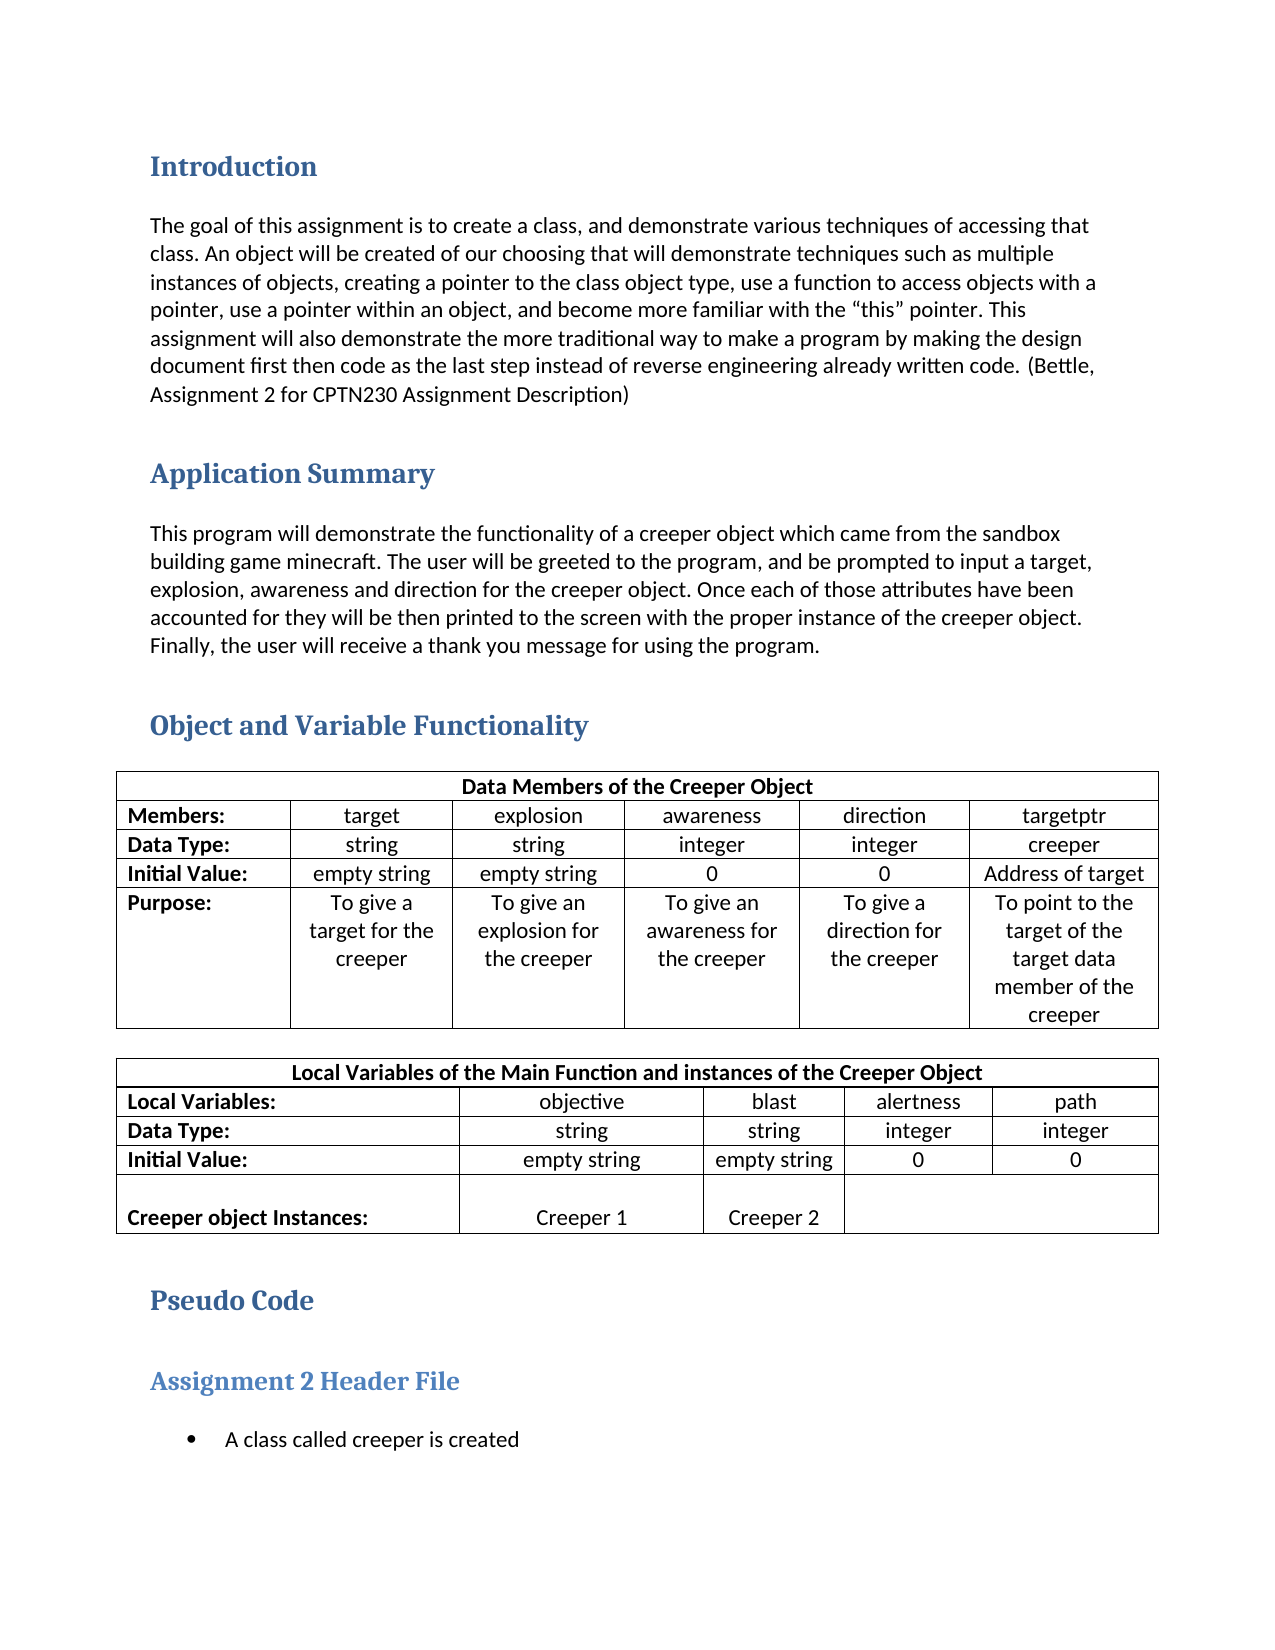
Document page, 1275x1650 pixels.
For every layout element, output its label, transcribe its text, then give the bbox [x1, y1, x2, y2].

subtitle Assignment 2 Header File [150, 1366, 1125, 1397]
table_cell string [704, 1117, 844, 1144]
table_cell targetptr [970, 801, 1158, 829]
table_cell To point to the target of the target data member of the creeper [970, 888, 1158, 1028]
table_cell Address of target [970, 859, 1158, 887]
table_cell empty string [704, 1146, 844, 1174]
table_cell To give an awareness for the creeper [625, 888, 799, 1028]
table_cell string [453, 830, 624, 858]
table_cell integer [845, 1117, 992, 1144]
subtitle Pseudo Code [150, 1284, 1125, 1317]
table_cell string [291, 830, 452, 858]
table_cell Purpose: [117, 888, 290, 1028]
table_cell objective [460, 1088, 703, 1116]
table_cell Creeper 1 [460, 1175, 703, 1233]
table_cell 0 [800, 859, 969, 887]
table_cell Initial Value: [117, 859, 290, 887]
table_cell Data Type: [117, 1117, 459, 1144]
table_cell string [460, 1117, 703, 1144]
table_cell 0 [845, 1146, 992, 1174]
table_cell empty string [291, 859, 452, 887]
table_cell target [291, 801, 452, 829]
table_cell empty string [453, 859, 624, 887]
table_cell To give a direction for the creeper [800, 888, 969, 1028]
table_cell Creeper 2 [704, 1175, 844, 1233]
table_cell awareness [625, 801, 799, 829]
table_cell To give an explosion for the creeper [453, 888, 624, 1028]
text The goal of this assignment is to create a class, and demonstrate various techniques of accessing that class. An object will be created of our choosing that will demonstrate techniques such as multiple instances of objects, creating a pointer to the class object type, use a function to access objects with a pointer, use a pointer within an object, and become more familiar with the “this” pointer. This assignment will also demonstrate the more traditional way to make a program by making the design document first then code as the last step instead of reverse engineering already written code. [150, 212, 1125, 408]
table_cell To give a target for the creeper [291, 888, 452, 1028]
table_cell explosion [453, 801, 624, 829]
subtitle Object and Variable Functionality [150, 709, 1125, 743]
table_header Data Members of the Creeper Object [117, 772, 1158, 800]
table_cell Creeper object Instances: [117, 1175, 459, 1233]
table_cell empty string [460, 1146, 703, 1174]
table_cell Members: [117, 801, 290, 829]
table_cell 0 [625, 859, 799, 887]
subtitle Introduction [150, 150, 1125, 183]
table_header Local Variables of the Main Function and instances of the Creeper Object [117, 1059, 1158, 1086]
subtitle Application Summary [150, 458, 1125, 491]
table_cell integer [625, 830, 799, 858]
table_cell alertness [845, 1088, 992, 1116]
table_cell creeper [970, 830, 1158, 858]
table_cell Data Type: [117, 830, 290, 858]
table_cell integer [800, 830, 969, 858]
table_cell integer [993, 1117, 1158, 1144]
table_cell Initial Value: [117, 1146, 459, 1174]
table_cell Local Variables: [117, 1088, 459, 1116]
list A class called creeper is created [187, 1425, 1125, 1453]
table_cell [845, 1175, 1158, 1233]
table_cell 0 [993, 1146, 1158, 1174]
table_cell blast [704, 1088, 844, 1116]
table_cell path [993, 1088, 1158, 1116]
table_cell direction [800, 801, 969, 829]
text This program will demonstrate the functionality of a creeper object which came from the sandbox building game minecraft. The user will be greeted to the program, and be prompted to input a target, explosion, awareness and direction for the creeper object. Once each of those attributes have been accounted for they will be then printed to the screen with the proper instance of the creeper object. Finally, the user will receive a thank you message for using the program. [150, 519, 1125, 659]
